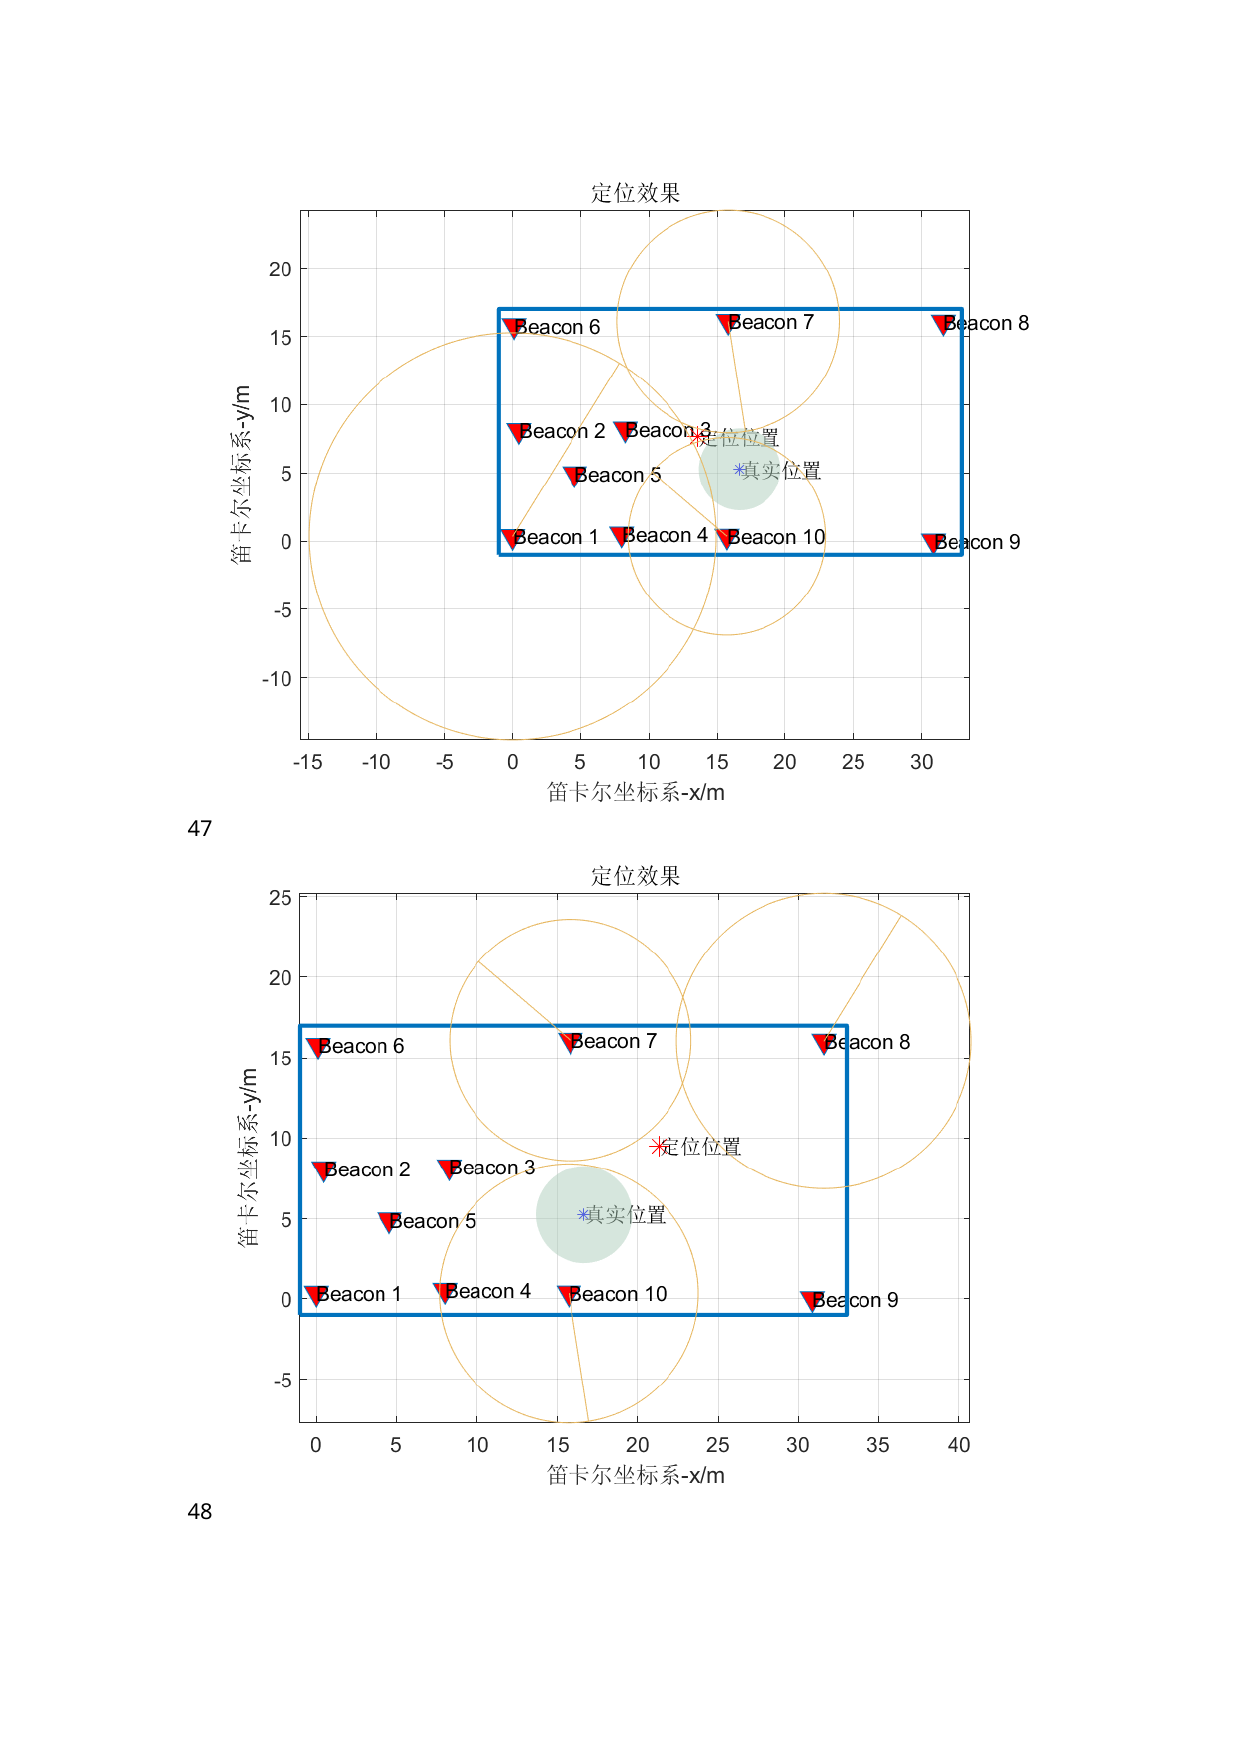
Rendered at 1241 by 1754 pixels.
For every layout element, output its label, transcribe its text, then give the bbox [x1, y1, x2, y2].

text 47 [187, 812, 1053, 844]
picture [187, 844, 1053, 1494]
picture [187, 162, 1053, 811]
text 48 [187, 1494, 1053, 1527]
